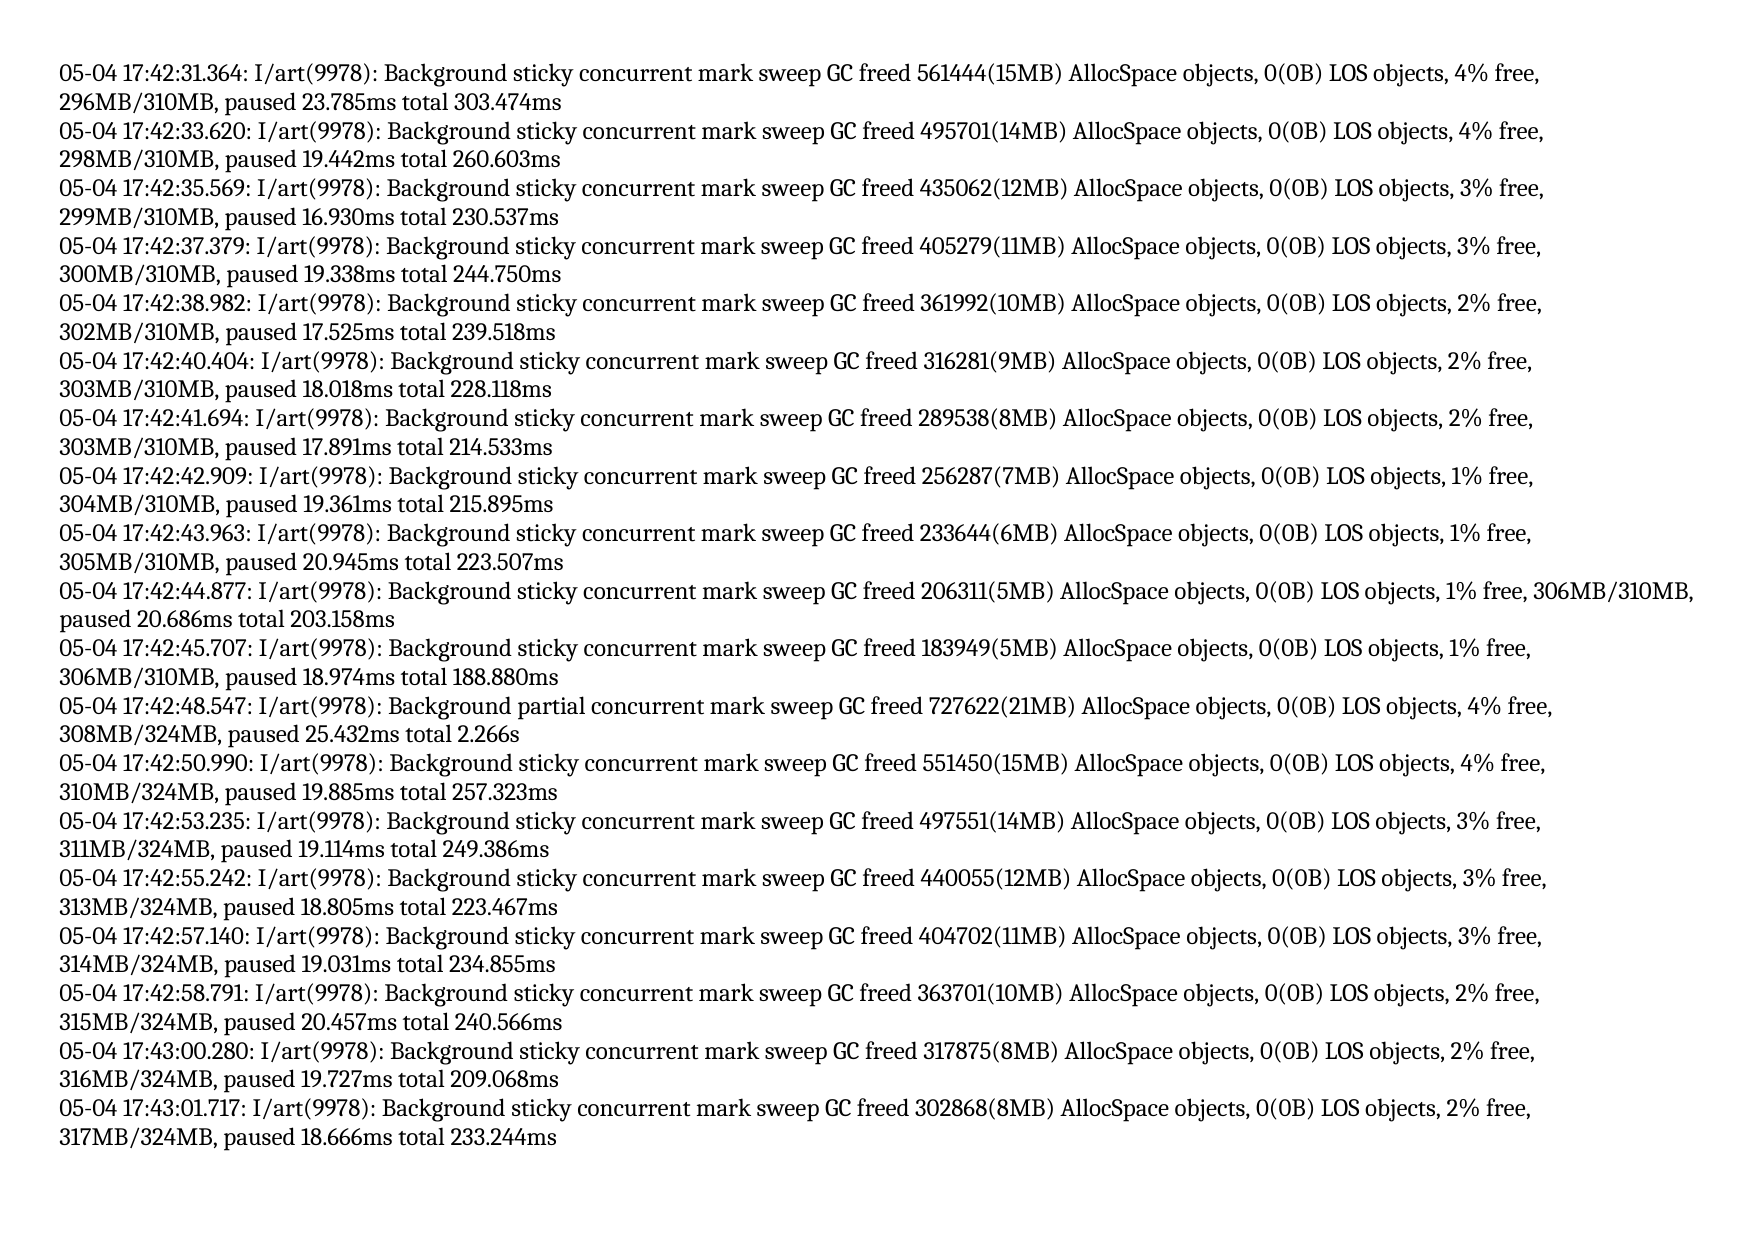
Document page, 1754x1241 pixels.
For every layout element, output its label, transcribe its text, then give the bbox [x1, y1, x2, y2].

text 05-04 17:42:43.963: I/art(9978): Background sticky concurrent mark sweep GC freed 233644(6MB) AllocSpace objects, 0(0B) LOS objects, 1% free, 305MB/310MB, paused 20.945ms total 223.507ms [59, 519, 1695, 577]
text 05-04 17:42:48.547: I/art(9978): Background partial concurrent mark sweep GC freed 727622(21MB) AllocSpace objects, 0(0B) LOS objects, 4% free, 308MB/324MB, paused 25.432ms total 2.266s [59, 692, 1695, 749]
text 05-04 17:42:45.707: I/art(9978): Background sticky concurrent mark sweep GC freed 183949(5MB) AllocSpace objects, 0(0B) LOS objects, 1% free, 306MB/310MB, paused 18.974ms total 188.880ms [59, 634, 1695, 692]
text 05-04 17:42:31.364: I/art(9978): Background sticky concurrent mark sweep GC freed 561444(15MB) AllocSpace objects, 0(0B) LOS objects, 4% free, 296MB/310MB, paused 23.785ms total 303.474ms [59, 59, 1695, 117]
text 05-04 17:42:44.877: I/art(9978): Background sticky concurrent mark sweep GC freed 206311(5MB) AllocSpace objects, 0(0B) LOS objects, 1% free, 306MB/310MB, paused 20.686ms total 203.158ms [59, 577, 1695, 634]
text 05-04 17:42:38.982: I/art(9978): Background sticky concurrent mark sweep GC freed 361992(10MB) AllocSpace objects, 0(0B) LOS objects, 2% free, 302MB/310MB, paused 17.525ms total 239.518ms [59, 289, 1695, 347]
text 05-04 17:43:01.717: I/art(9978): Background sticky concurrent mark sweep GC freed 302868(8MB) AllocSpace objects, 0(0B) LOS objects, 2% free, 317MB/324MB, paused 18.666ms total 233.244ms [59, 1094, 1695, 1152]
text 05-04 17:42:42.909: I/art(9978): Background sticky concurrent mark sweep GC freed 256287(7MB) AllocSpace objects, 0(0B) LOS objects, 1% free, 304MB/310MB, paused 19.361ms total 215.895ms [59, 462, 1695, 519]
text 05-04 17:42:53.235: I/art(9978): Background sticky concurrent mark sweep GC freed 497551(14MB) AllocSpace objects, 0(0B) LOS objects, 3% free, 311MB/324MB, paused 19.114ms total 249.386ms [59, 807, 1695, 864]
text 05-04 17:42:50.990: I/art(9978): Background sticky concurrent mark sweep GC freed 551450(15MB) AllocSpace objects, 0(0B) LOS objects, 4% free, 310MB/324MB, paused 19.885ms total 257.323ms [59, 749, 1695, 807]
text 05-04 17:42:40.404: I/art(9978): Background sticky concurrent mark sweep GC freed 316281(9MB) AllocSpace objects, 0(0B) LOS objects, 2% free, 303MB/310MB, paused 18.018ms total 228.118ms [59, 347, 1695, 404]
text 05-04 17:42:55.242: I/art(9978): Background sticky concurrent mark sweep GC freed 440055(12MB) AllocSpace objects, 0(0B) LOS objects, 3% free, 313MB/324MB, paused 18.805ms total 223.467ms [59, 864, 1695, 922]
text 05-04 17:42:57.140: I/art(9978): Background sticky concurrent mark sweep GC freed 404702(11MB) AllocSpace objects, 0(0B) LOS objects, 3% free, 314MB/324MB, paused 19.031ms total 234.855ms [59, 922, 1695, 979]
text 05-04 17:42:58.791: I/art(9978): Background sticky concurrent mark sweep GC freed 363701(10MB) AllocSpace objects, 0(0B) LOS objects, 2% free, 315MB/324MB, paused 20.457ms total 240.566ms [59, 979, 1695, 1037]
text 05-04 17:42:35.569: I/art(9978): Background sticky concurrent mark sweep GC freed 435062(12MB) AllocSpace objects, 0(0B) LOS objects, 3% free, 299MB/310MB, paused 16.930ms total 230.537ms [59, 174, 1695, 232]
text 05-04 17:42:41.694: I/art(9978): Background sticky concurrent mark sweep GC freed 289538(8MB) AllocSpace objects, 0(0B) LOS objects, 2% free, 303MB/310MB, paused 17.891ms total 214.533ms [59, 404, 1695, 462]
text 05-04 17:42:33.620: I/art(9978): Background sticky concurrent mark sweep GC freed 495701(14MB) AllocSpace objects, 0(0B) LOS objects, 4% free, 298MB/310MB, paused 19.442ms total 260.603ms [59, 117, 1695, 174]
text 05-04 17:43:00.280: I/art(9978): Background sticky concurrent mark sweep GC freed 317875(8MB) AllocSpace objects, 0(0B) LOS objects, 2% free, 316MB/324MB, paused 19.727ms total 209.068ms [59, 1037, 1695, 1094]
text 05-04 17:42:37.379: I/art(9978): Background sticky concurrent mark sweep GC freed 405279(11MB) AllocSpace objects, 0(0B) LOS objects, 3% free, 300MB/310MB, paused 19.338ms total 244.750ms [59, 232, 1695, 289]
